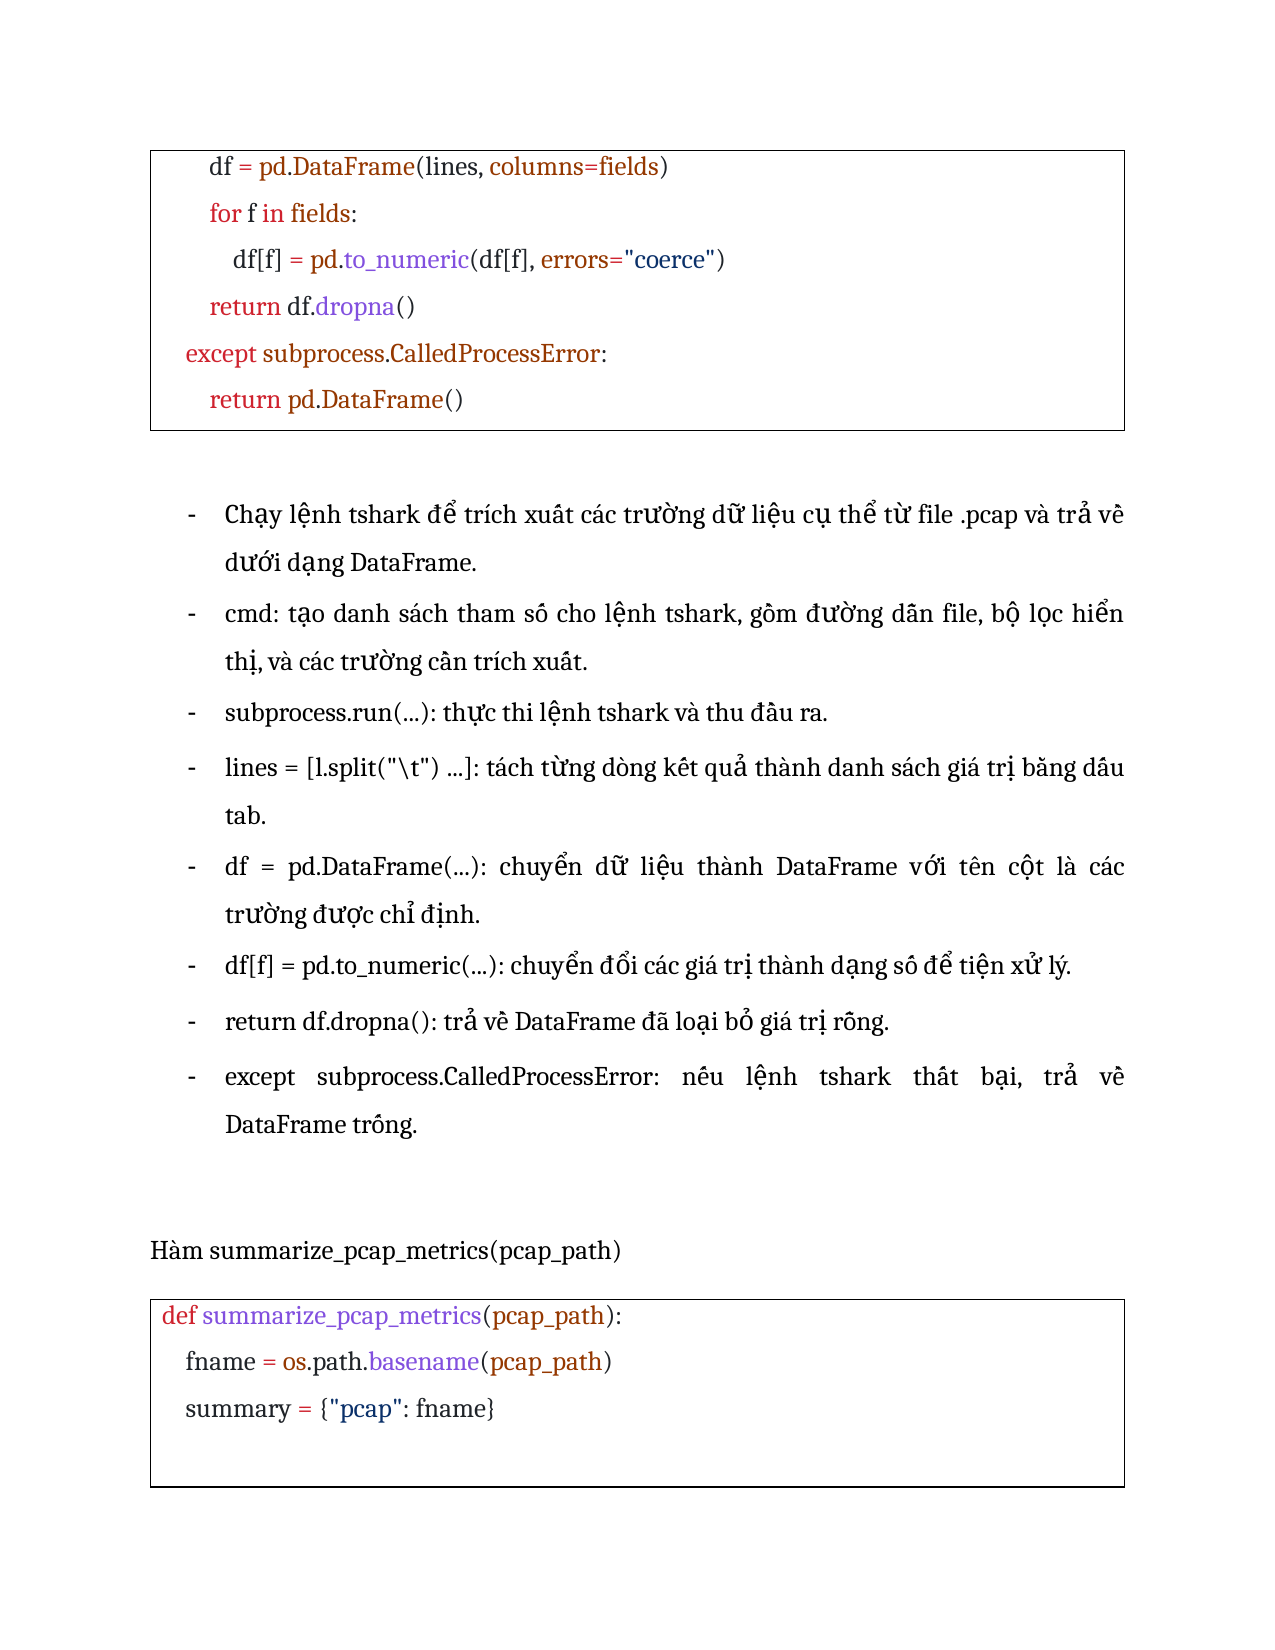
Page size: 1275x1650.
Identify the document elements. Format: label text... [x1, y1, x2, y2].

list lines = [l.split("\t") ...]: tách từng dòng kết quả thành danh sách giá trị bằng dấu tab. [187, 748, 1125, 831]
list subprocess.run(...): thực thi lệnh tshark và thu đầu ra. [187, 692, 1125, 729]
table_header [151, 1300, 1124, 1486]
list Chạy lệnh tshark để trích xuất các trường dữ liệu cụ thể từ file .pcap và trả về dưới dạng DataFrame. [187, 494, 1125, 578]
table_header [151, 151, 1124, 430]
list df[f] = pd.to_numeric(...): chuyển đổi các giá trị thành dạng số để tiện xử lý. [187, 946, 1125, 983]
list except subprocess.CalledProcessError: nếu lệnh tshark thất bại, trả về DataFrame trống. [187, 1056, 1125, 1140]
text Hàm summarize_pcap_metrics(pcap_path) [150, 1235, 1125, 1267]
list cmd: tạo danh sách tham số cho lệnh tshark, gồm đường dẫn file, bộ lọc hiển thị, và các trường cần trích xuất. [187, 593, 1125, 677]
list df = pd.DataFrame(...): chuyển dữ liệu thành DataFrame với tên cột là các trường được chỉ định. [187, 847, 1125, 930]
list return df.dropna(): trả về DataFrame đã loại bỏ giá trị rỗng. [187, 1001, 1125, 1038]
